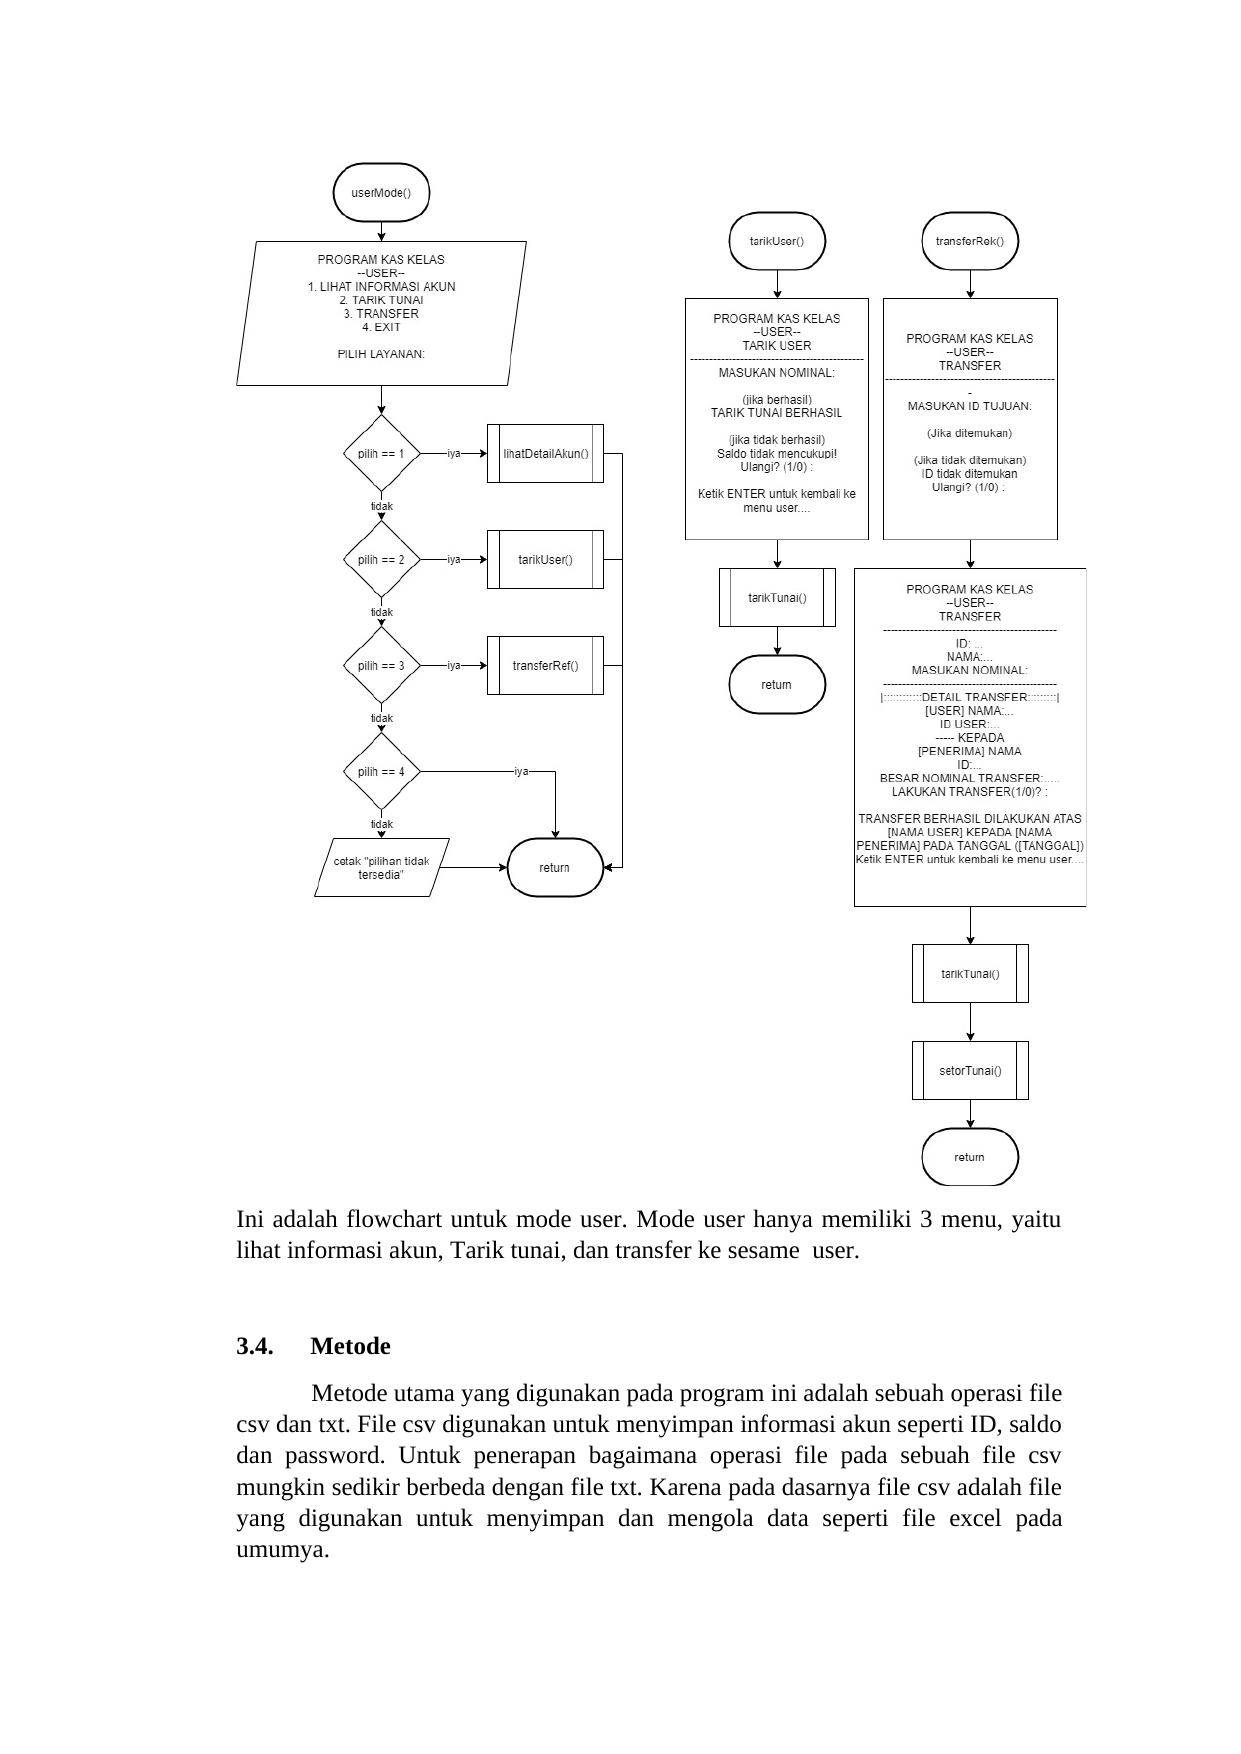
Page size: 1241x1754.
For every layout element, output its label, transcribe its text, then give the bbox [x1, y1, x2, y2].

picture [236, 162, 1087, 1186]
text Metode utama yang digunakan pada program ini adalah sebuah operasi file csv dan txt. File csv digunakan untuk menyimpan informasi akun seperti ID, saldo dan password. Untuk penerapan bagaimana operasi file pada sebuah file csv mungkin sedikir berbeda dengan file txt. Karena pada dasarnya file csv adalah file yang digunakan untuk menyimpan dan mengola data seperti file excel pada umumya. [236, 1378, 1063, 1562]
text Ini adalah flowchart untuk mode user. Mode user hanya memiliki 3 menu, yaitu lihat informasi akun, Tarik tunai, dan transfer ke sesame user. [236, 1204, 1063, 1264]
list Metode [236, 1331, 1063, 1359]
